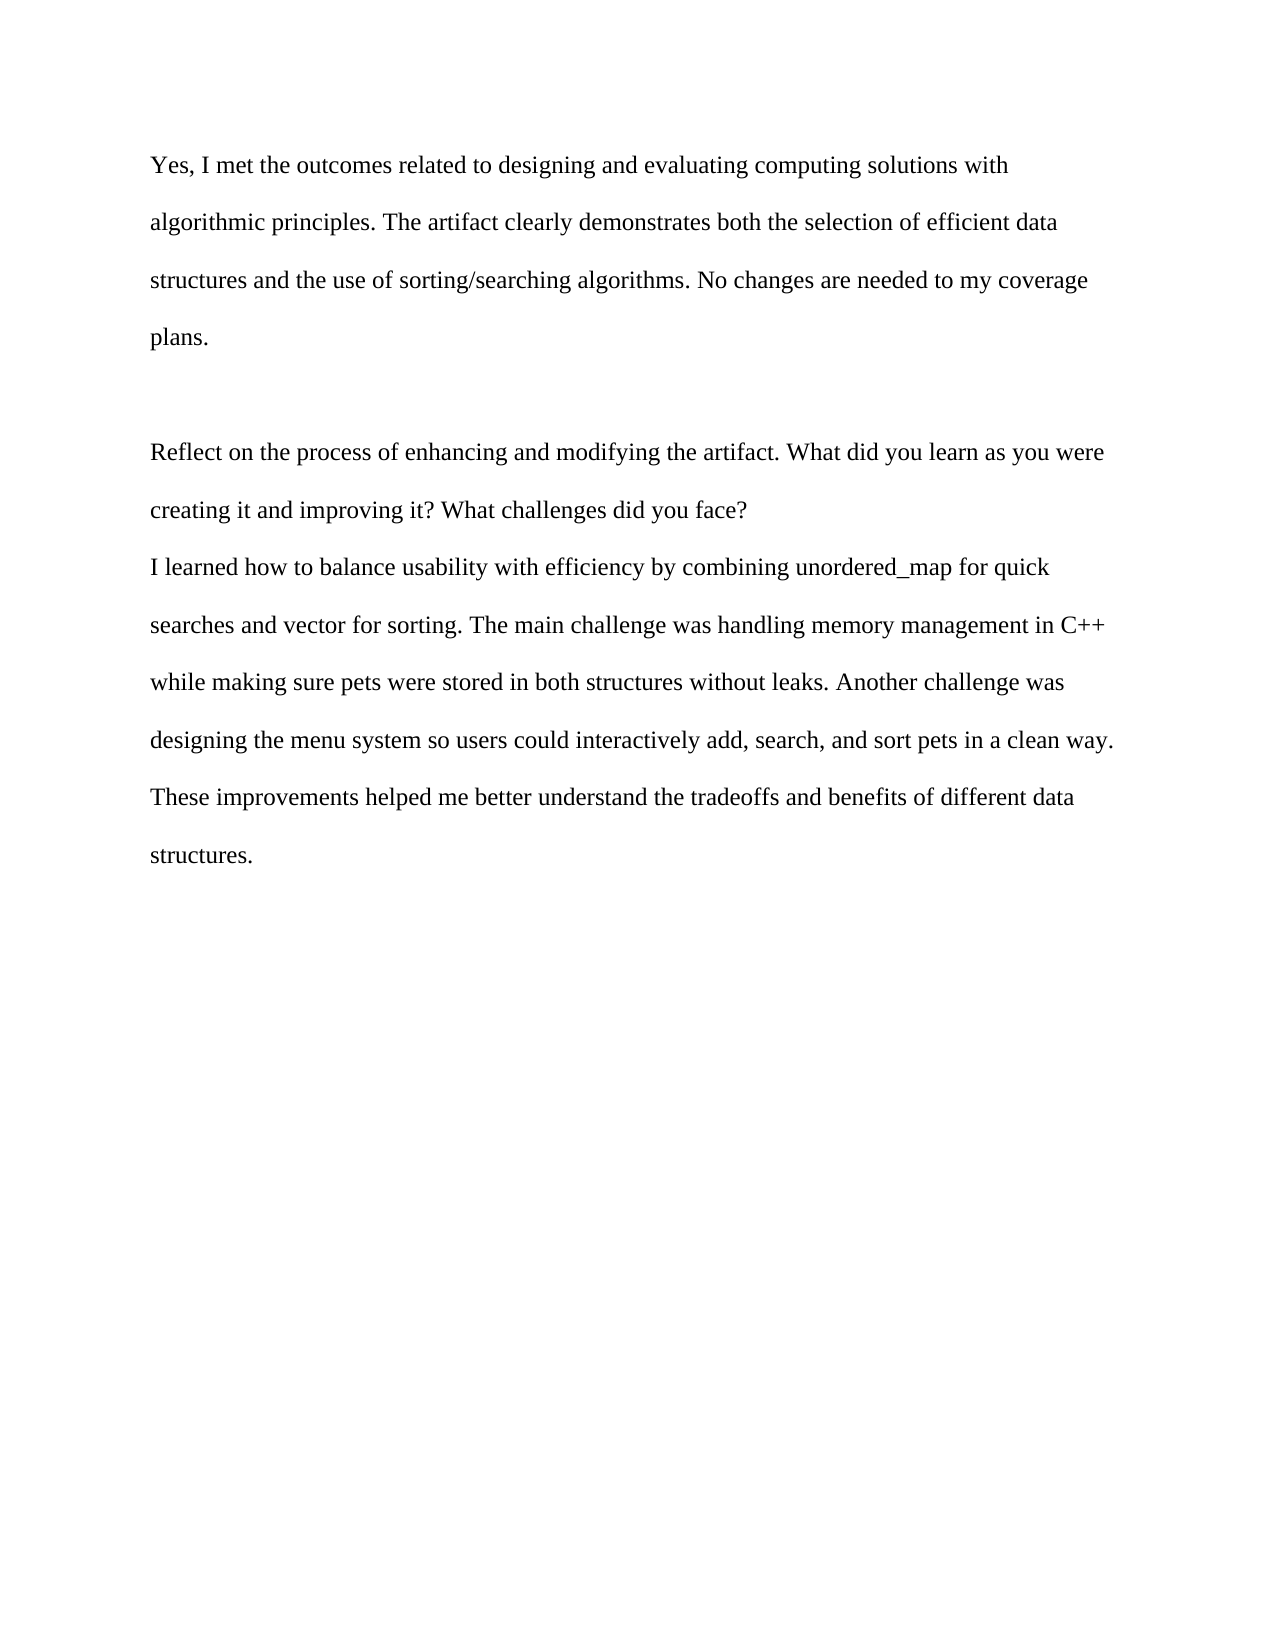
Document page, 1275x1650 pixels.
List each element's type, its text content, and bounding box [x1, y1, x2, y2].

text Reflect on the process of enhancing and modifying the artifact. What did you learn as you were creating it and improving it? What challenges did you face? [150, 437, 1125, 524]
text Yes, I met the outcomes related to designing and evaluating computing solutions with algorithmic principles. The artifact clearly demonstrates both the selection of efficient data structures and the use of sorting/searching algorithms. No changes are needed to my coverage plans. [150, 150, 1125, 351]
text I learned how to balance usability with efficiency by combining unordered_map for quick searches and vector for sorting. The main challenge was handling memory management in C++ while making sure pets were stored in both structures without leaks. Another challenge was designing the menu system so users could interactively add, search, and sort pets in a clean way. These improvements helped me better understand the tradeoffs and benefits of different data structures. [150, 552, 1125, 869]
